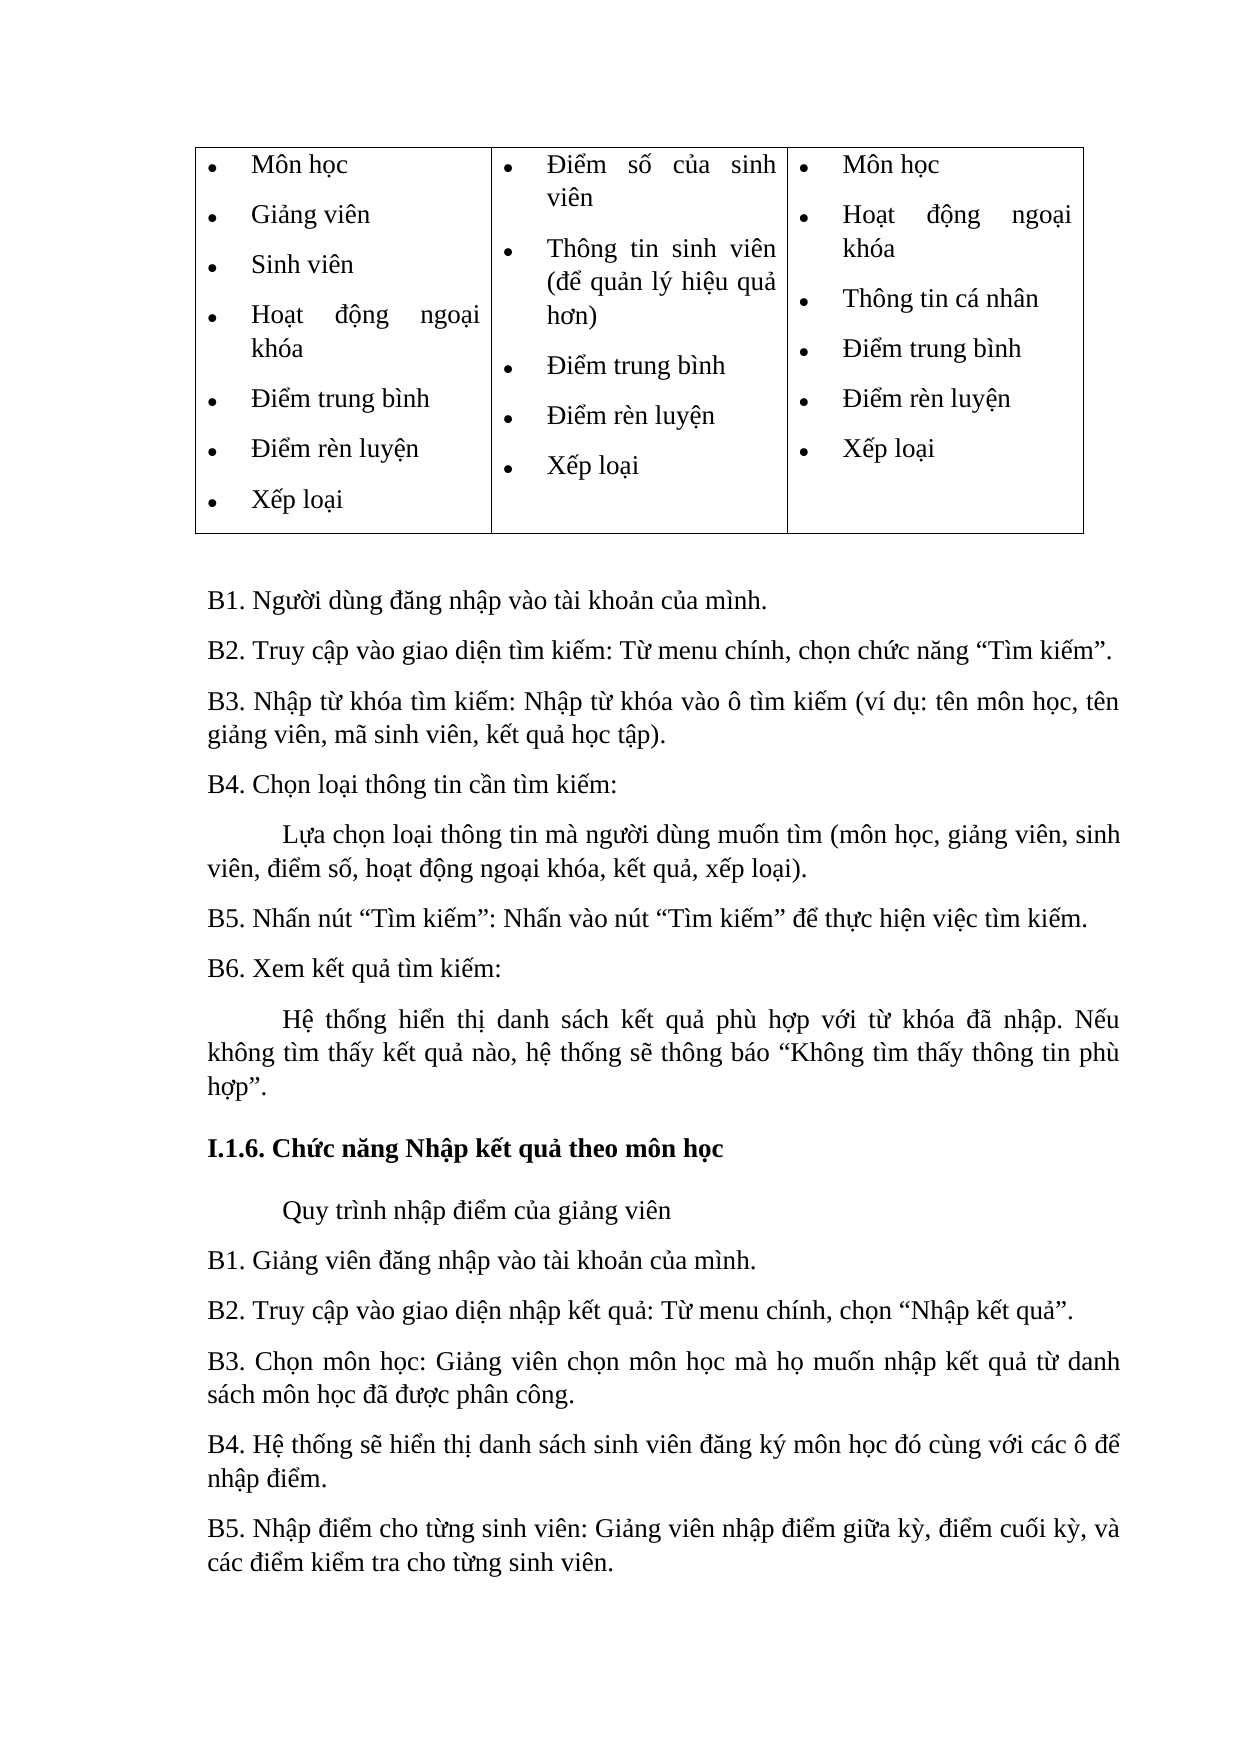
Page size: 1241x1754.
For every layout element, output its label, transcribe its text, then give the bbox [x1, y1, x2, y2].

text B4. Hệ thống sẽ hiển thị danh sách sinh viên đăng ký môn học đó cùng với các ô để nhập điểm. [207, 1428, 1122, 1493]
text B5. Nhập điểm cho từng sinh viên: Giảng viên nhập điểm giữa kỳ, điểm cuối kỳ, và các điểm kiểm tra cho từng sinh viên. [207, 1512, 1122, 1577]
text B6. Xem kết quả tìm kiếm: [207, 953, 1122, 984]
subtitle I.1.6. Chức năng Nhập kết quả theo môn học [207, 1133, 1122, 1164]
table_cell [492, 148, 787, 533]
text B1. Giảng viên đăng nhập vào tài khoản của mình. [207, 1244, 1122, 1275]
text B2. Truy cập vào giao diện tìm kiếm: Từ menu chính, chọn chức năng “Tìm kiếm”. [207, 634, 1122, 666]
text Lựa chọn loại thông tin mà người dùng muốn tìm (môn học, giảng viên, sinh viên, điểm số, hoạt động ngoại khóa, kết quả, xếp loại). [207, 819, 1122, 883]
text Hệ thống hiển thị danh sách kết quả phù hợp với từ khóa đã nhập. Nếu không tìm thấy kết quả nào, hệ thống sẽ thông báo “Không tìm thấy thông tin phù hợp”. [207, 1003, 1122, 1101]
text B2. Truy cập vào giao diện nhập kết quả: Từ menu chính, chọn “Nhập kết quả”. [207, 1294, 1122, 1326]
text B4. Chọn loại thông tin cần tìm kiếm: [207, 768, 1122, 799]
text B5. Nhấn nút “Tìm kiếm”: Nhấn vào nút “Tìm kiếm” để thực hiện việc tìm kiếm. [207, 902, 1122, 933]
text B3. Nhập từ khóa tìm kiếm: Nhập từ khóa vào ô tìm kiếm (ví dụ: tên môn học, tên giảng viên, mã sinh viên, kết quả học tập). [207, 685, 1122, 749]
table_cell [788, 148, 1083, 533]
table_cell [196, 148, 491, 533]
text B1. Người dùng đăng nhập vào tài khoản của mình. [207, 584, 1122, 615]
text Quy trình nhập điểm của giảng viên [207, 1194, 1122, 1225]
text B3. Chọn môn học: Giảng viên chọn môn học mà họ muốn nhập kết quả từ danh sách môn học đã được phân công. [207, 1344, 1122, 1409]
